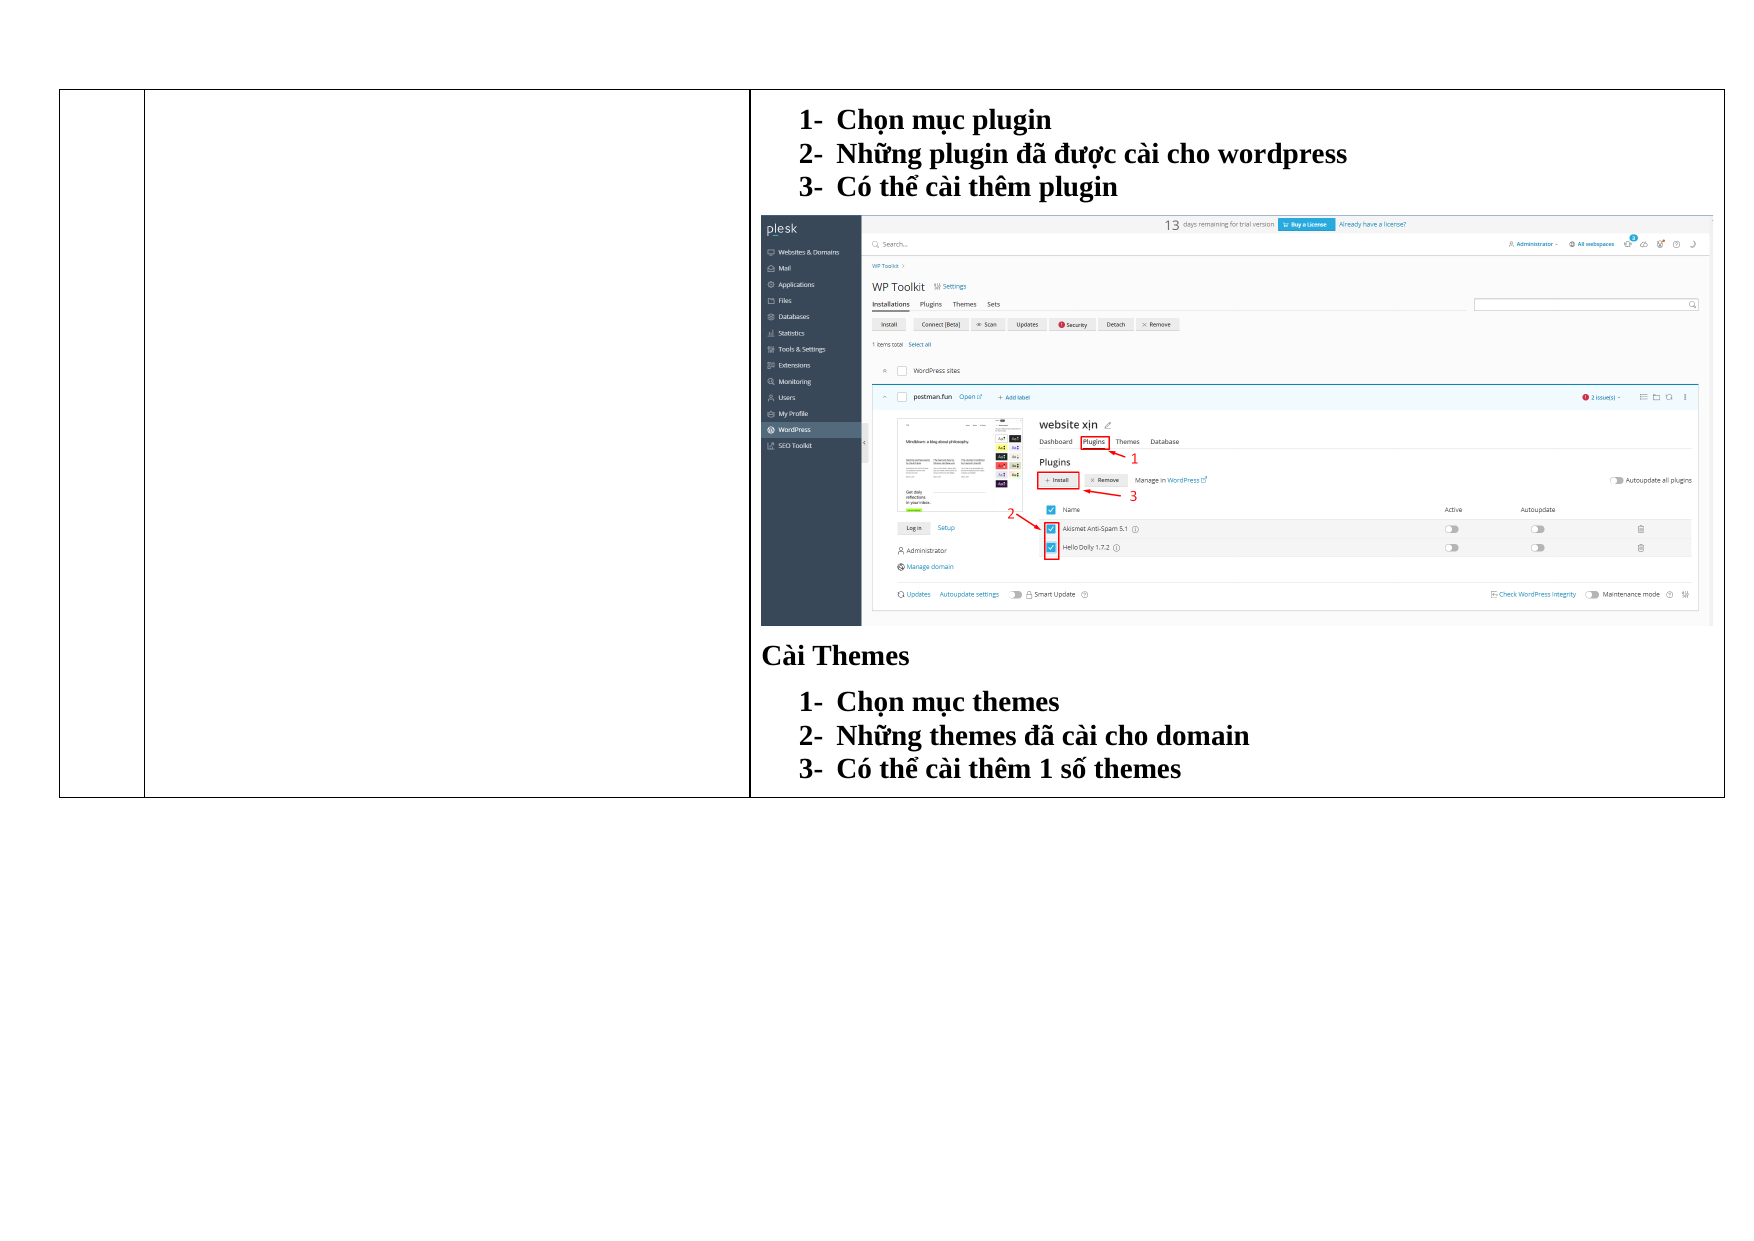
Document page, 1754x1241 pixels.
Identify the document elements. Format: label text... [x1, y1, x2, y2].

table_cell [751, 90, 1724, 797]
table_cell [145, 90, 749, 797]
picture [761, 215, 1714, 626]
table_cell 1 [60, 90, 144, 797]
